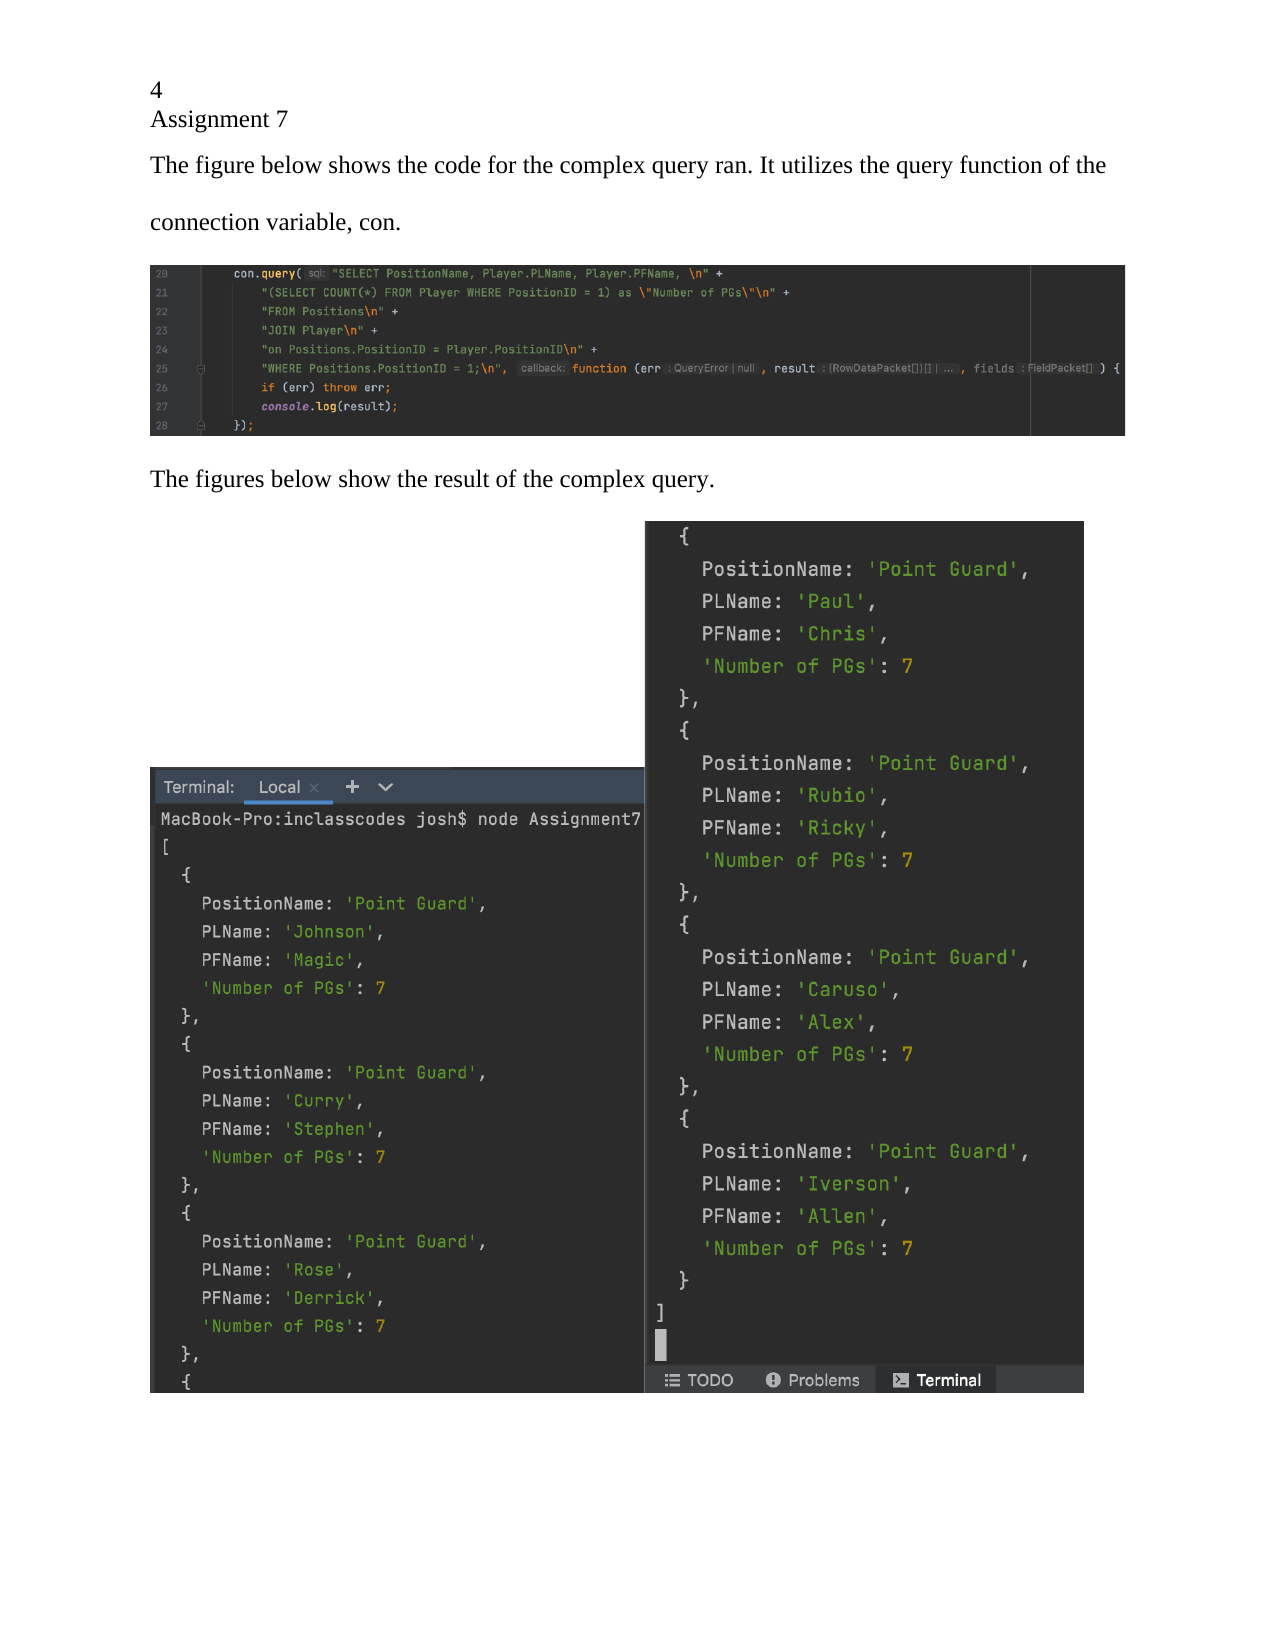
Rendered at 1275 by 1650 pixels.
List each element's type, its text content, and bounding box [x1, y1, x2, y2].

picture [150, 265, 1125, 436]
text The figure below shows the code for the complex query ran. It utilizes the query function of the connection variable, con. [150, 150, 1125, 236]
picture [150, 521, 1084, 1393]
text The figures below show the result of the complex query. [150, 464, 1125, 493]
